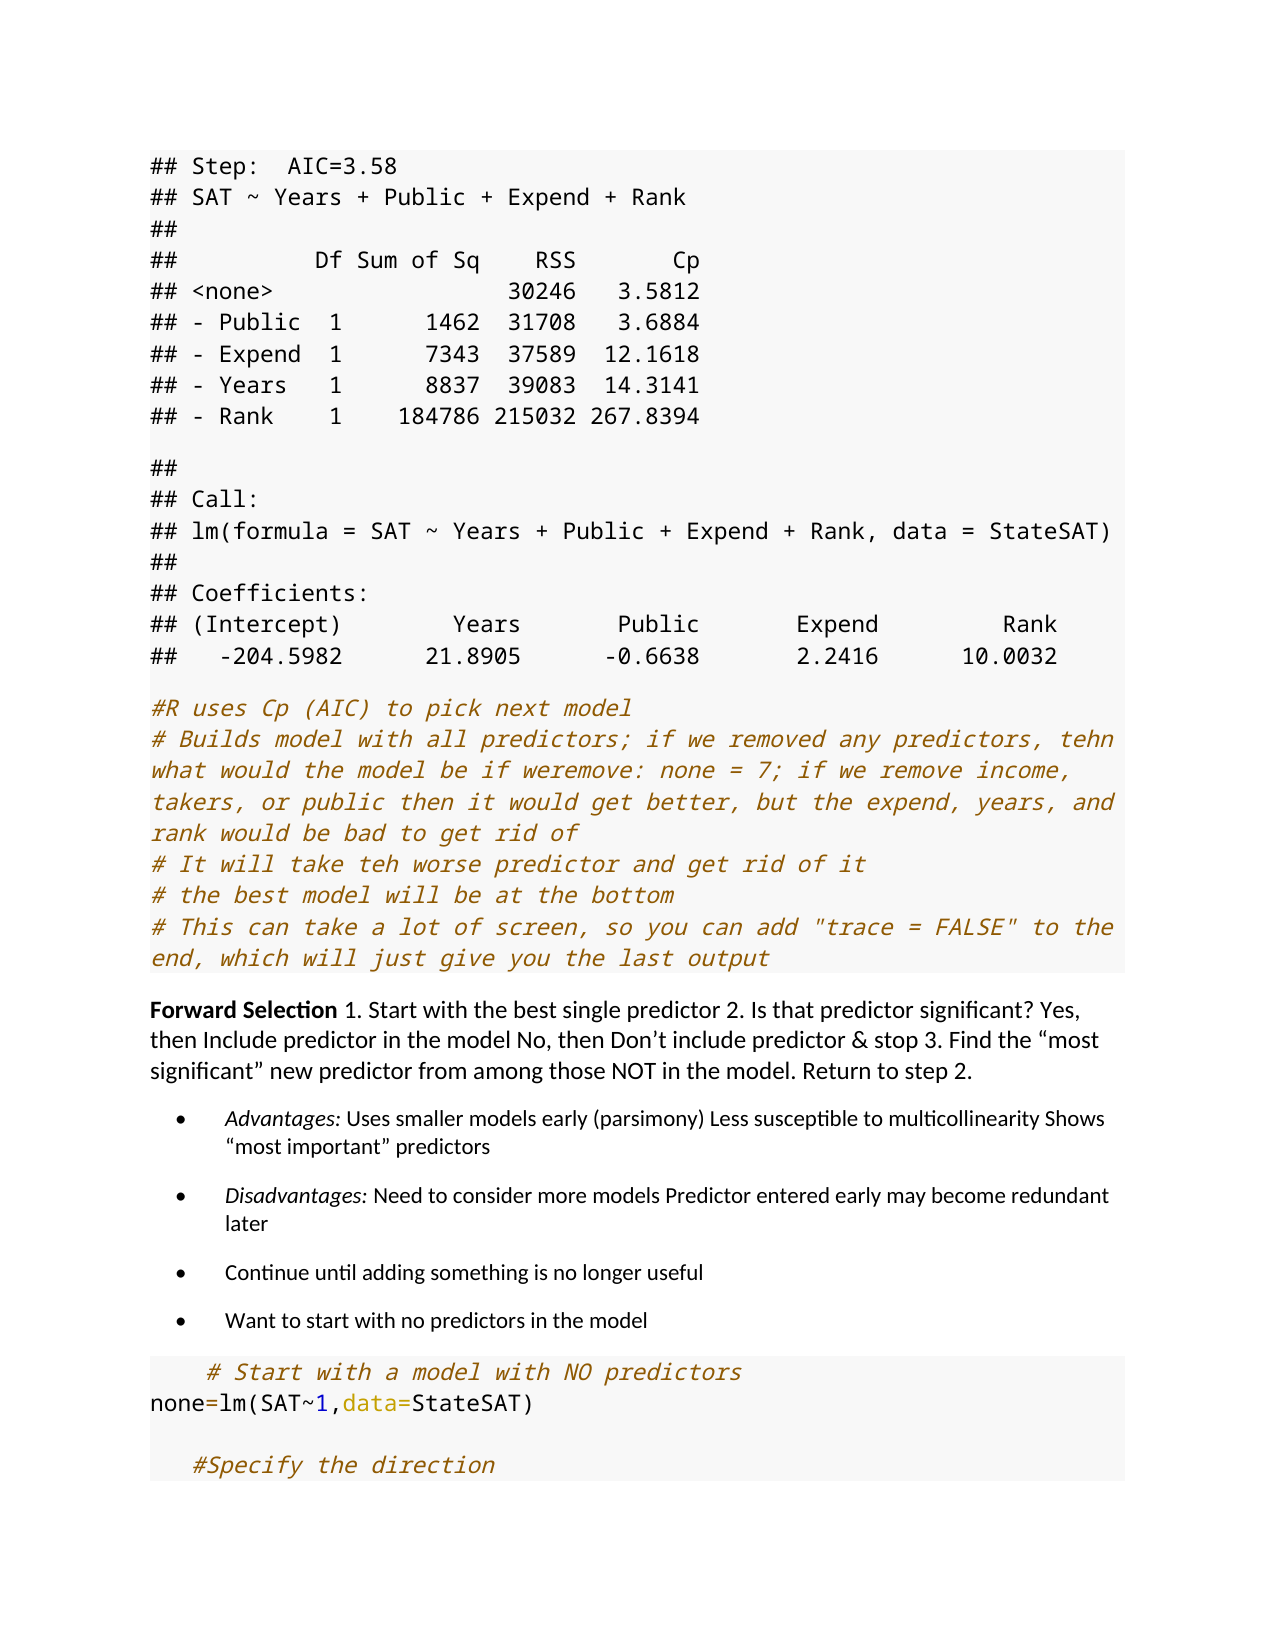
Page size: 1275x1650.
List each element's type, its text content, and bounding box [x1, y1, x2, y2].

list Advantages: Uses smaller models early (parsimony) Less susceptible to multicollinearity Shows “most important” predictors [175, 1104, 1125, 1160]
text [150, 150, 1125, 431]
text Forward Selection 1. Start with the best single predictor 2. Is that predictor significant? Yes, then Include predictor in the model No, then Don’t include predictor & stop 3. Find the “most significant” new predictor from among those NOT in the model. Return to step 2. [150, 994, 1125, 1085]
list Continue until adding something is no longer useful [175, 1258, 1125, 1286]
text #R uses Cp (AIC) to pick next model # Builds model with all predictors; if we removed any predictors, tehn what would the model be if weremove: none = 7; if we remove income, takers, or public then it would get better, but the expend, years, and rank would be bad to get rid of # It will take teh worse predictor and get rid of it # the best model will be at the bottom # This can take a lot of screen, so you can add "trace = FALSE" to the end, which will just give you the last output [576, 692, 1125, 973]
text ## ## Call: ## lm(formula = SAT ~ Years + Public + Expend + Rank, data = StateSAT) ## ## Coefficients: ## (Intercept) Years Public Expend Rank ## -204.5982 21.8905 -0.6638 2.2416 10.0032 [150, 452, 1125, 671]
list Want to start with no predictors in the model [175, 1307, 1125, 1335]
list Disadvantages: Need to consider more models Predictor entered early may become redundant later [175, 1181, 1125, 1237]
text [150, 1356, 1125, 1481]
